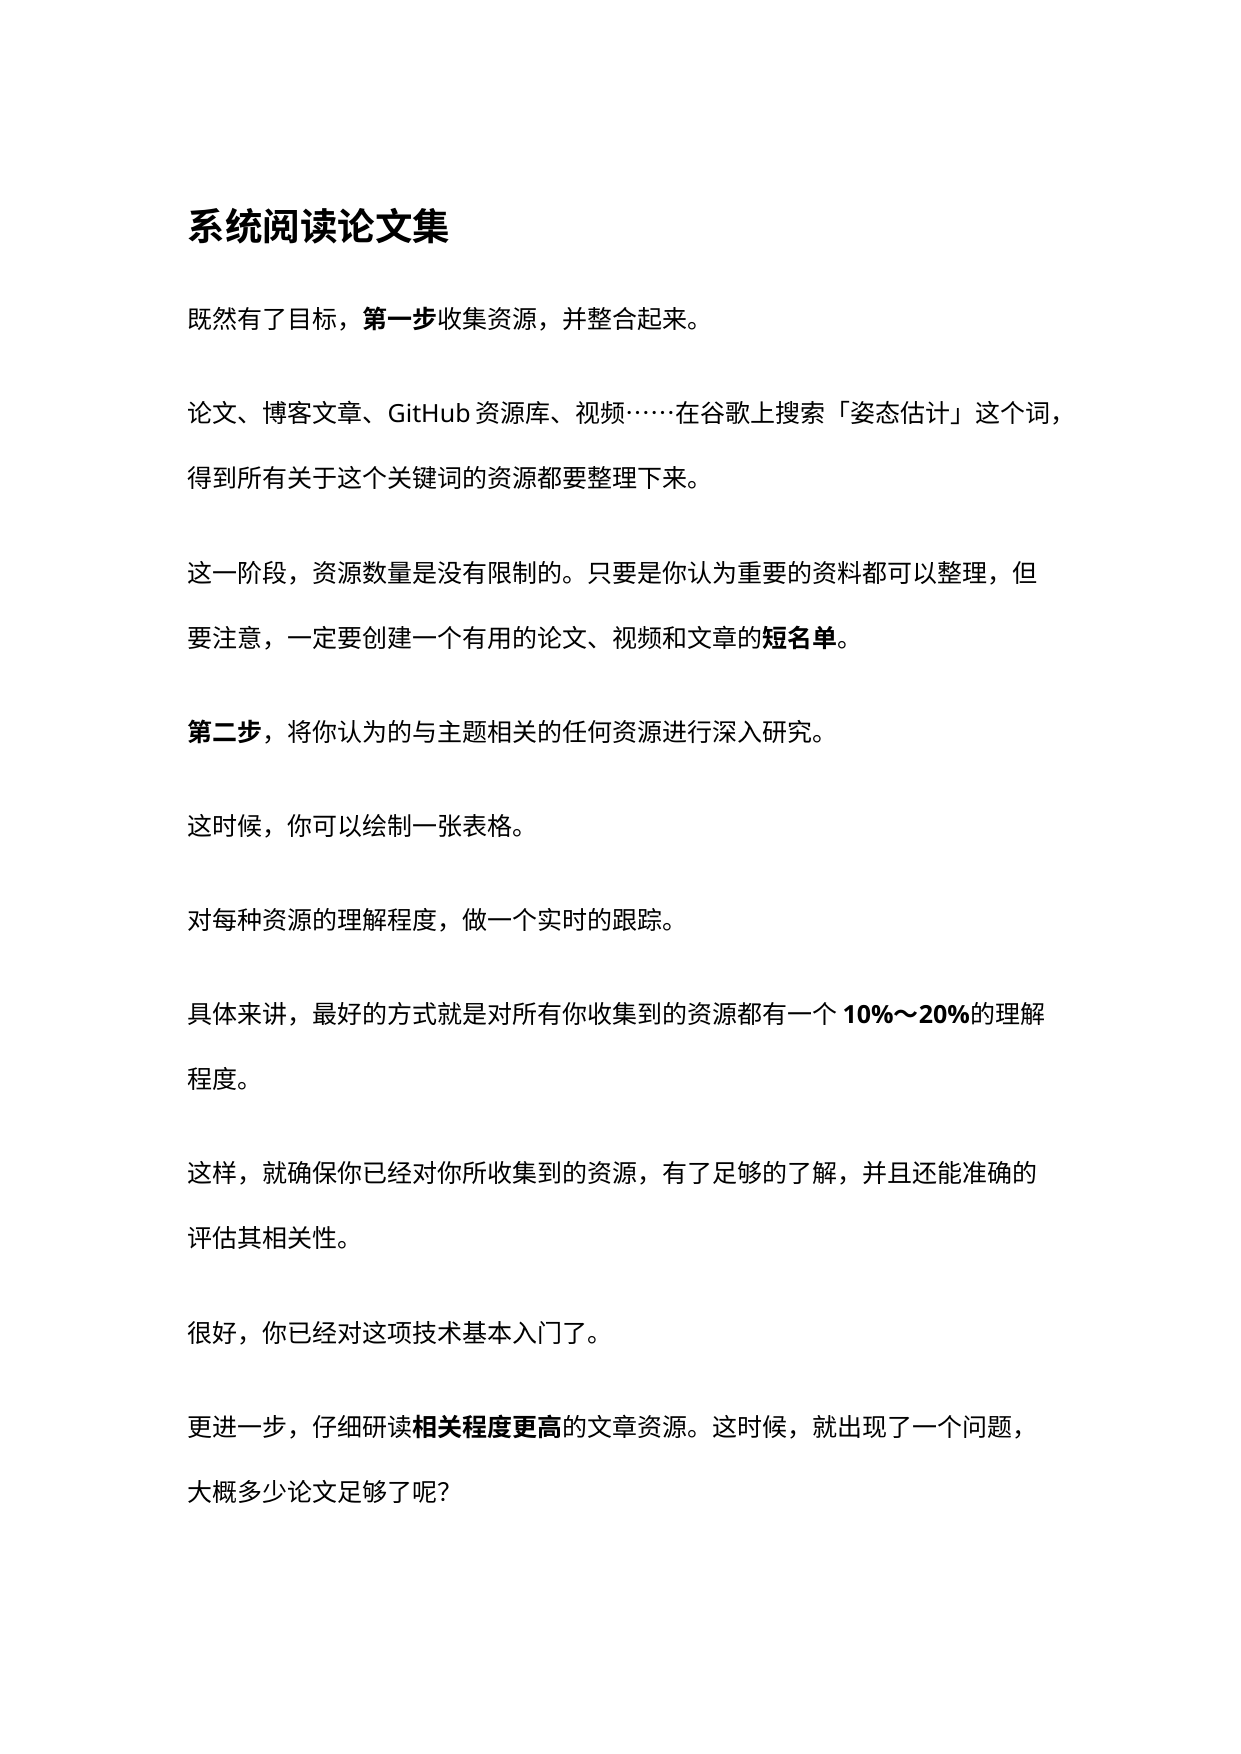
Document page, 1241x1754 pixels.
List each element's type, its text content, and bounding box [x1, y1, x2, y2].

text 既然有了目标，第一步收集资源，并整合起来。 [187, 285, 1053, 350]
text 第二步，将你认为的与主题相关的任何资源进行深入研究。 [187, 698, 1053, 763]
text 具体来讲，最好的方式就是对所有你收集到的资源都有一个10%～20%的理解程度。 [187, 980, 1053, 1110]
text 更进一步，仔细研读相关程度更高的文章资源。这时候，就出现了一个问题，大概多少论文足够了呢？ [187, 1393, 1053, 1523]
text 对每种资源的理解程度，做一个实时的跟踪。 [187, 886, 1053, 951]
text 这时候，你可以绘制一张表格。 [187, 792, 1053, 857]
subtitle 系统阅读论文集 [187, 191, 1053, 256]
text 论文、博客文章、GitHub资源库、视频……在谷歌上搜索「姿态估计」这个词，得到所有关于这个关键词的资源都要整理下来。 [187, 379, 1053, 509]
text 这样，就确保你已经对你所收集到的资源，有了足够的了解，并且还能准确的评估其相关性。 [187, 1139, 1053, 1269]
text 这一阶段，资源数量是没有限制的。只要是你认为重要的资料都可以整理，但要注意，一定要创建一个有用的论文、视频和文章的短名单。 [187, 539, 1053, 669]
text 很好，你已经对这项技术基本入门了。 [187, 1299, 1053, 1364]
